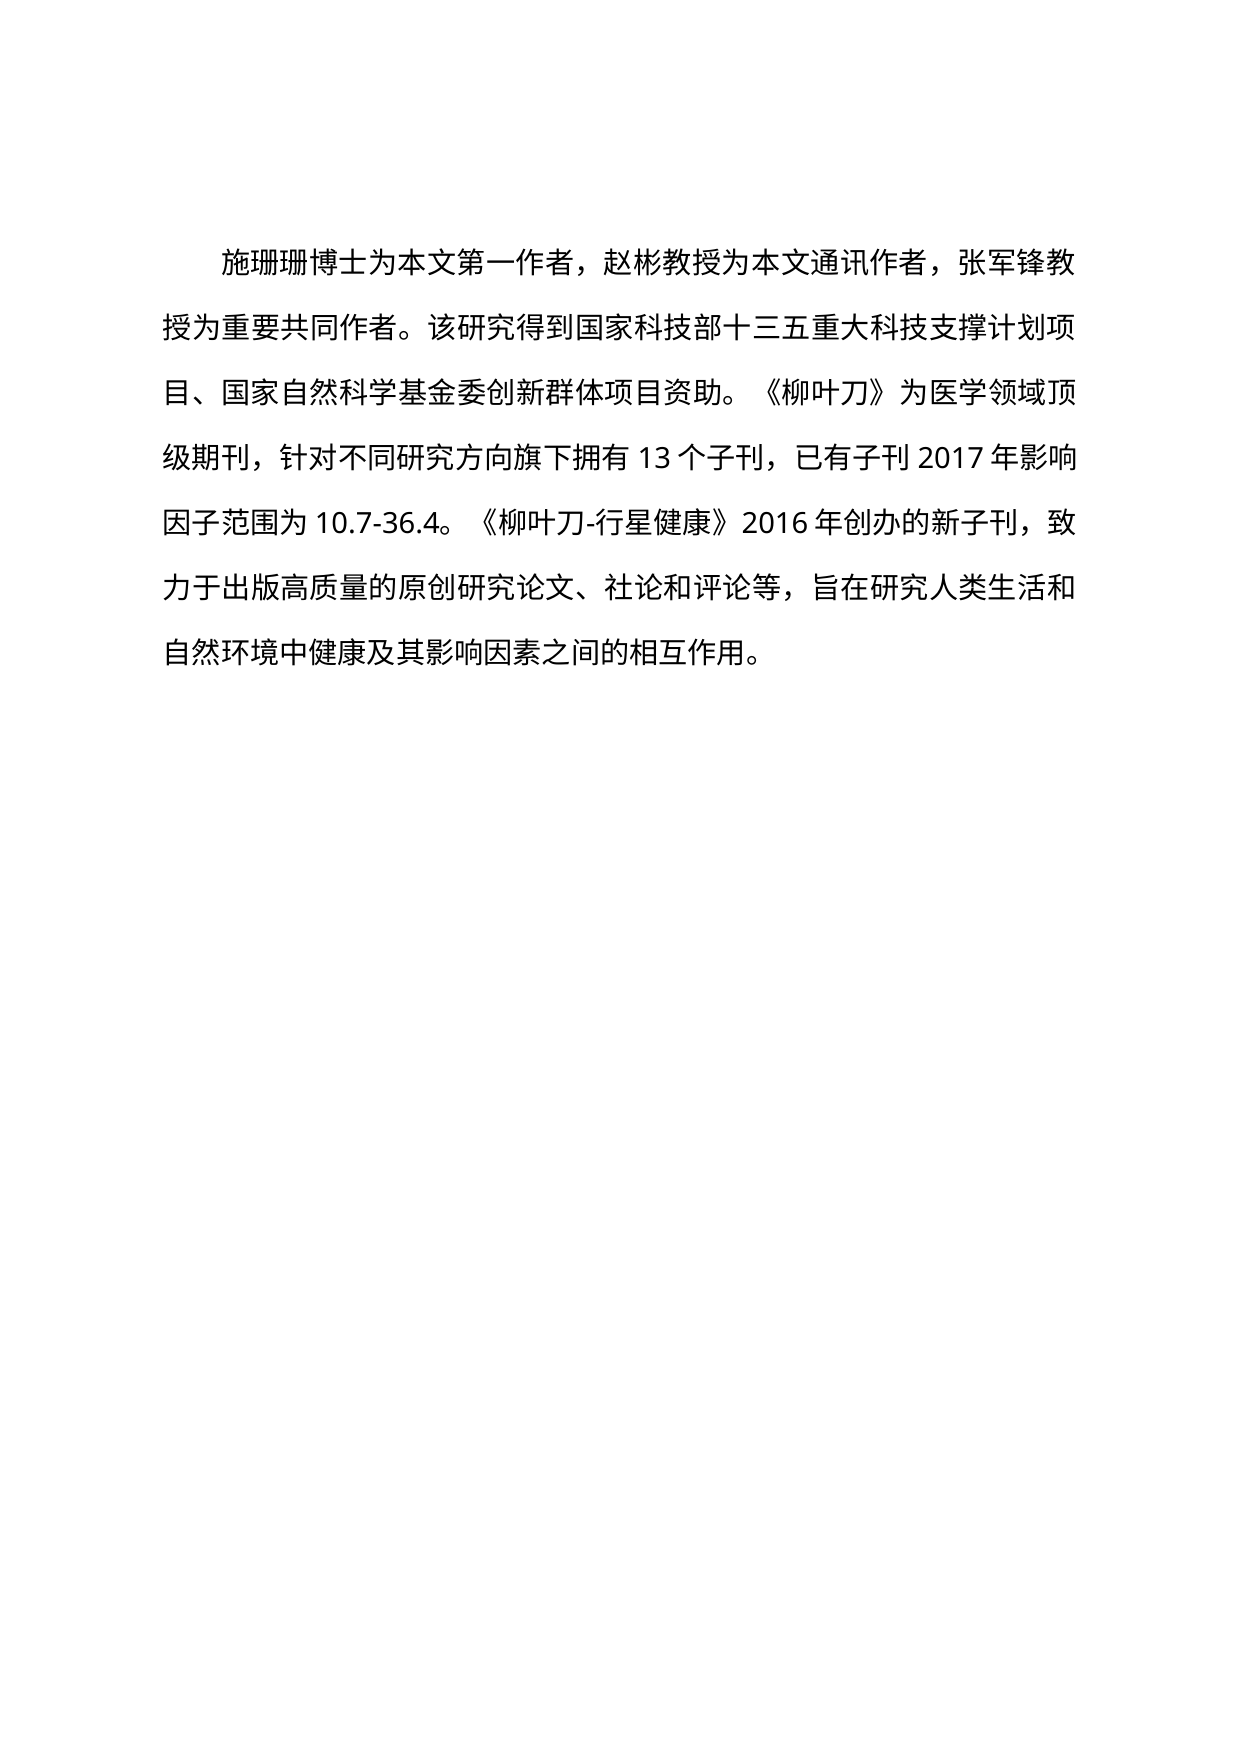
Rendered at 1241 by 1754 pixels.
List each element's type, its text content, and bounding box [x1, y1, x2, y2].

text 施珊珊博士为本文第一作者，赵彬教授为本文通讯作者，张军锋教授为重要共同作者。该研究得到国家科技部十三五重大科技支撑计划项目、国家自然科学基金委创新群体项目资助。《柳叶刀》为医学领域顶级期刊，针对不同研究方向旗下拥有13个子刊，已有子刊2017年影响因子范围为10.7-36.4。《柳叶刀-行星健康》2016年创办的新子刊，致力于出版高质量的原创研究论文、社论和评论等，旨在研究人类生活和自然环境中健康及其影响因素之间的相互作用。 [162, 228, 1078, 683]
